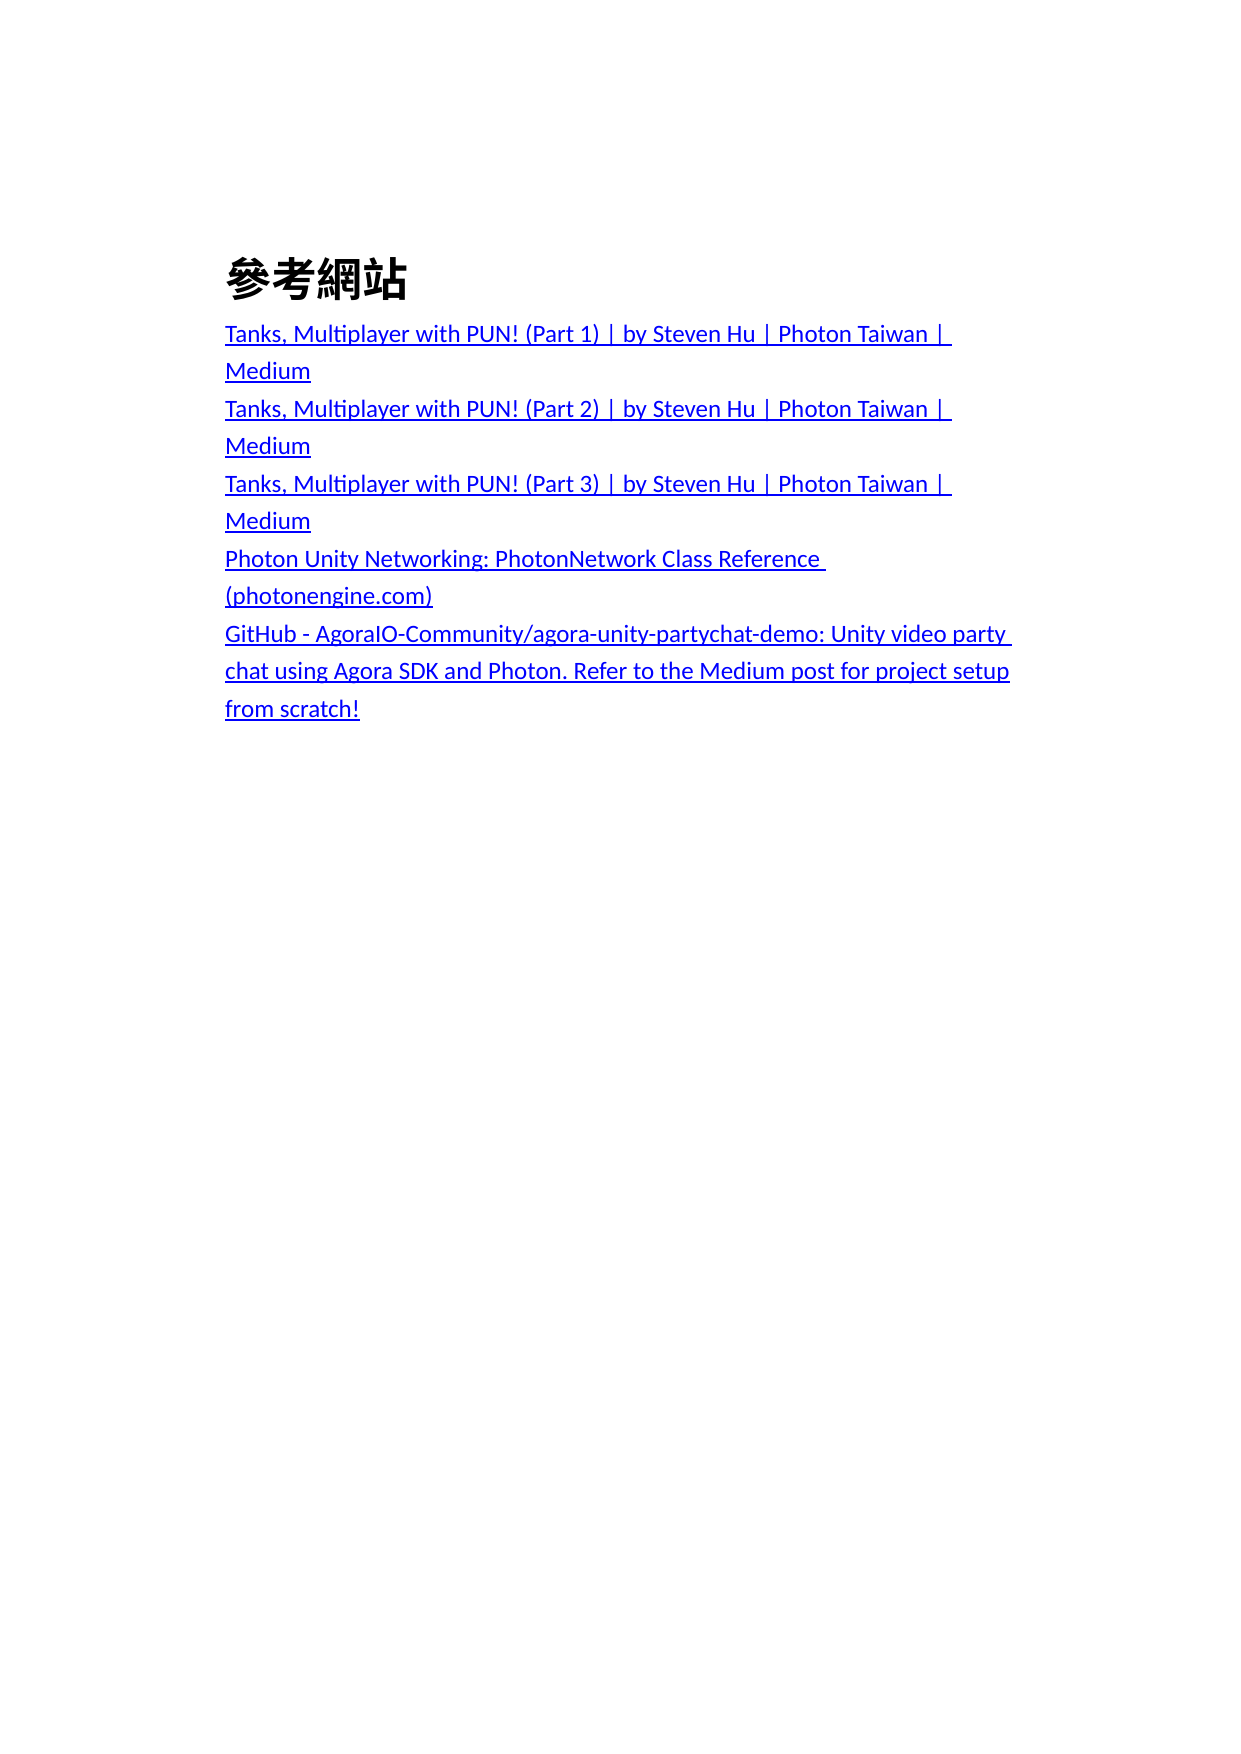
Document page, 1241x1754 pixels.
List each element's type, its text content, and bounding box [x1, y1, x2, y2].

text Tanks, Multiplayer with PUN! (Part 1) | by Steven Hu | Photon Taiwan | Medium [225, 314, 1015, 389]
text Photon Unity Networking: PhotonNetwork Class Reference (photonengine.com) [225, 539, 1015, 614]
text Tanks, Multiplayer with PUN! (Part 2) | by Steven Hu | Photon Taiwan | Medium [225, 389, 1015, 464]
text Tanks, Multiplayer with PUN! (Part 3) | by Steven Hu | Photon Taiwan | Medium [225, 464, 1015, 539]
text GitHub - AgoraIO-Community/agora-unity-partychat-demo: Unity video party chat using Agora SDK and Photon. Refer to the Medium post for project setup from scratch! [225, 614, 1015, 727]
text 參考網站 [225, 239, 1015, 314]
